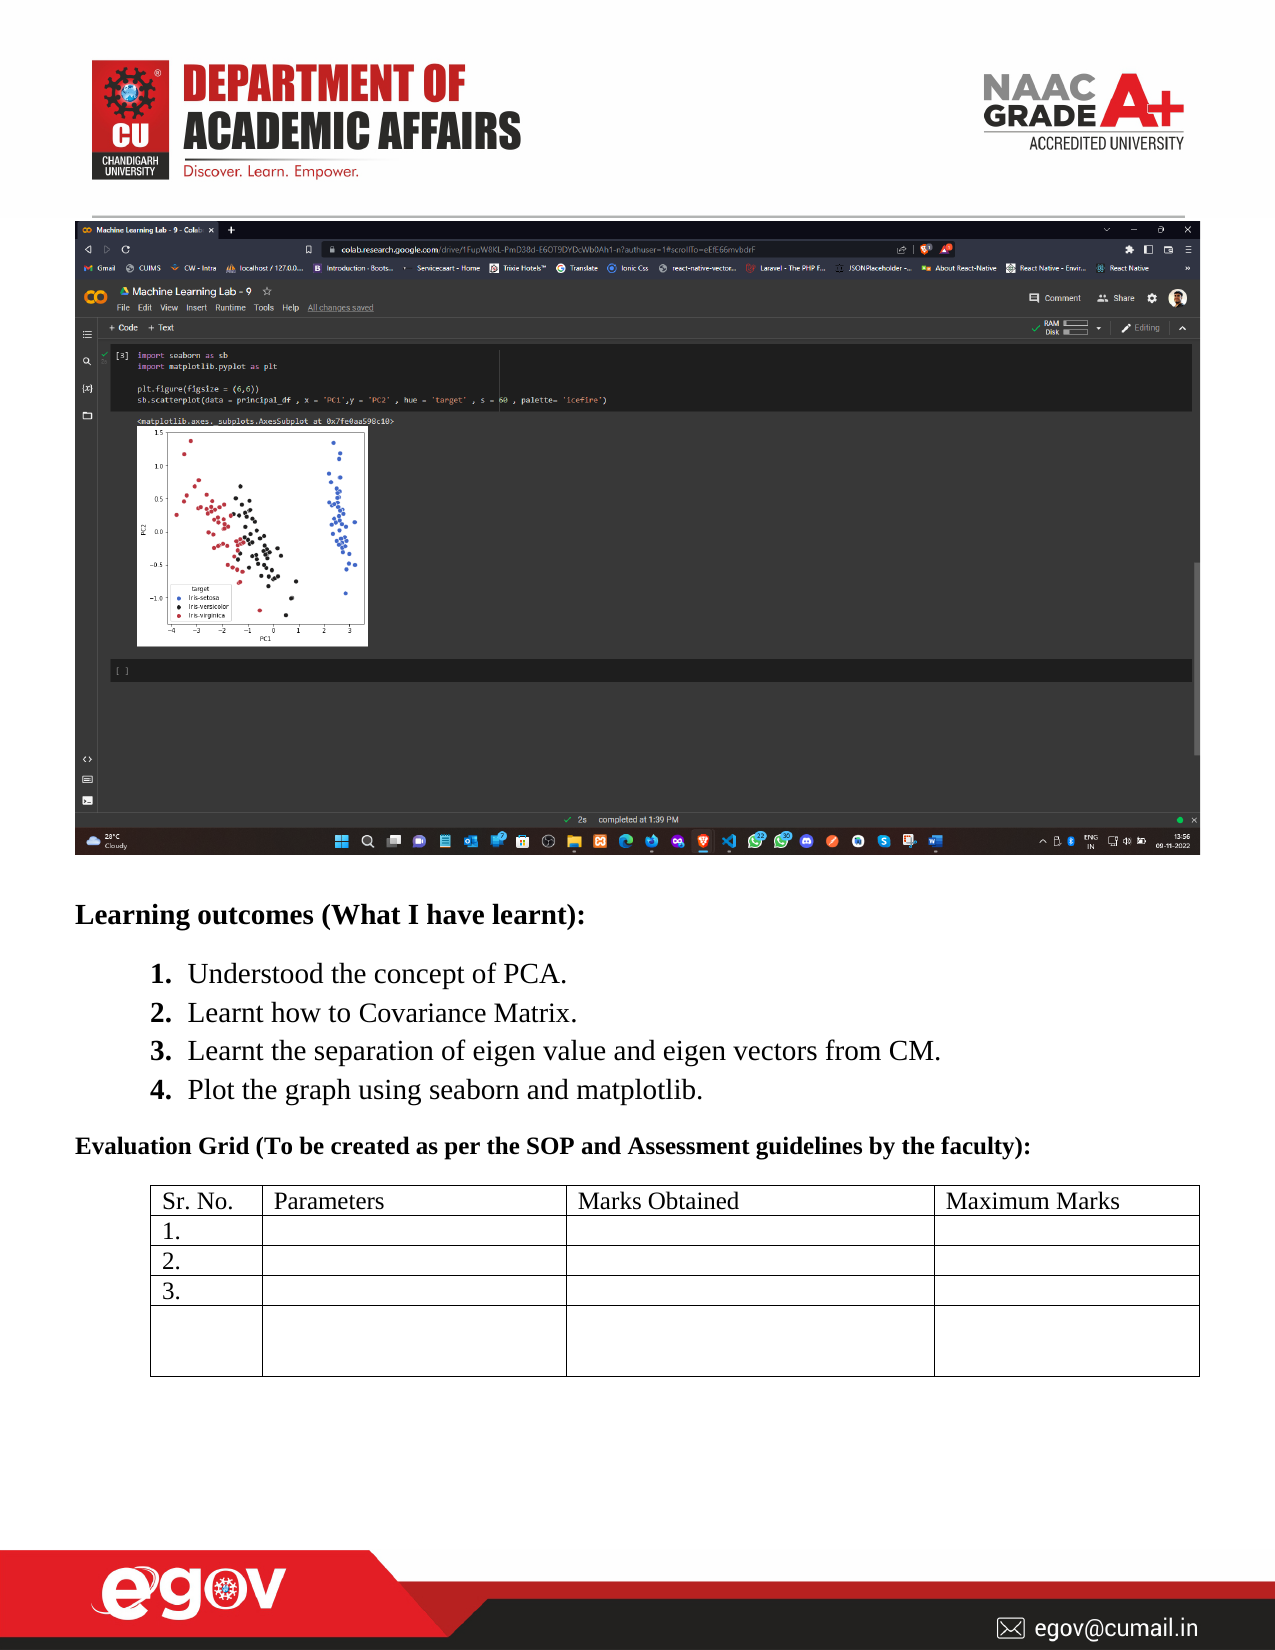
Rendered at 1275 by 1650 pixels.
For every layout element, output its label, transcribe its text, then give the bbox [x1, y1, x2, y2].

table_header Marks Obtained [567, 1186, 934, 1215]
table_cell [935, 1216, 1199, 1245]
table_cell 3. [151, 1276, 262, 1304]
table_cell [567, 1276, 934, 1304]
table_cell [935, 1276, 1199, 1304]
table_cell [263, 1276, 566, 1304]
picture [75, 221, 1200, 855]
list Understood the concept of PCA. [150, 956, 1200, 990]
list Learnt the separation of eigen value and eigen vectors from CM. [150, 1033, 1200, 1067]
table_cell 1. [151, 1216, 262, 1245]
list Plot the graph using seaborn and matplotlib. [150, 1072, 1200, 1106]
table_cell 2. [151, 1246, 262, 1275]
table_cell [263, 1216, 566, 1245]
table_cell [567, 1246, 934, 1275]
table_header Maximum Marks [935, 1186, 1199, 1215]
table_header Parameters [263, 1186, 566, 1215]
text Evaluation Grid (To be created as per the SOP and Assessment guidelines by the faculty): [75, 1131, 1200, 1160]
table_cell [263, 1306, 566, 1376]
text Learning outcomes (What I have learnt): [75, 897, 1200, 931]
table_cell [935, 1246, 1199, 1275]
table_cell [151, 1306, 262, 1376]
table_cell [567, 1216, 934, 1245]
table_cell [567, 1306, 934, 1376]
table_header Sr. No. [151, 1186, 262, 1215]
list Learnt how to Covariance Matrix. [150, 995, 1200, 1028]
table_cell [263, 1246, 566, 1275]
table_cell [935, 1306, 1199, 1376]
picture [0, 1549, 1275, 1650]
picture [0, 0, 1275, 218]
